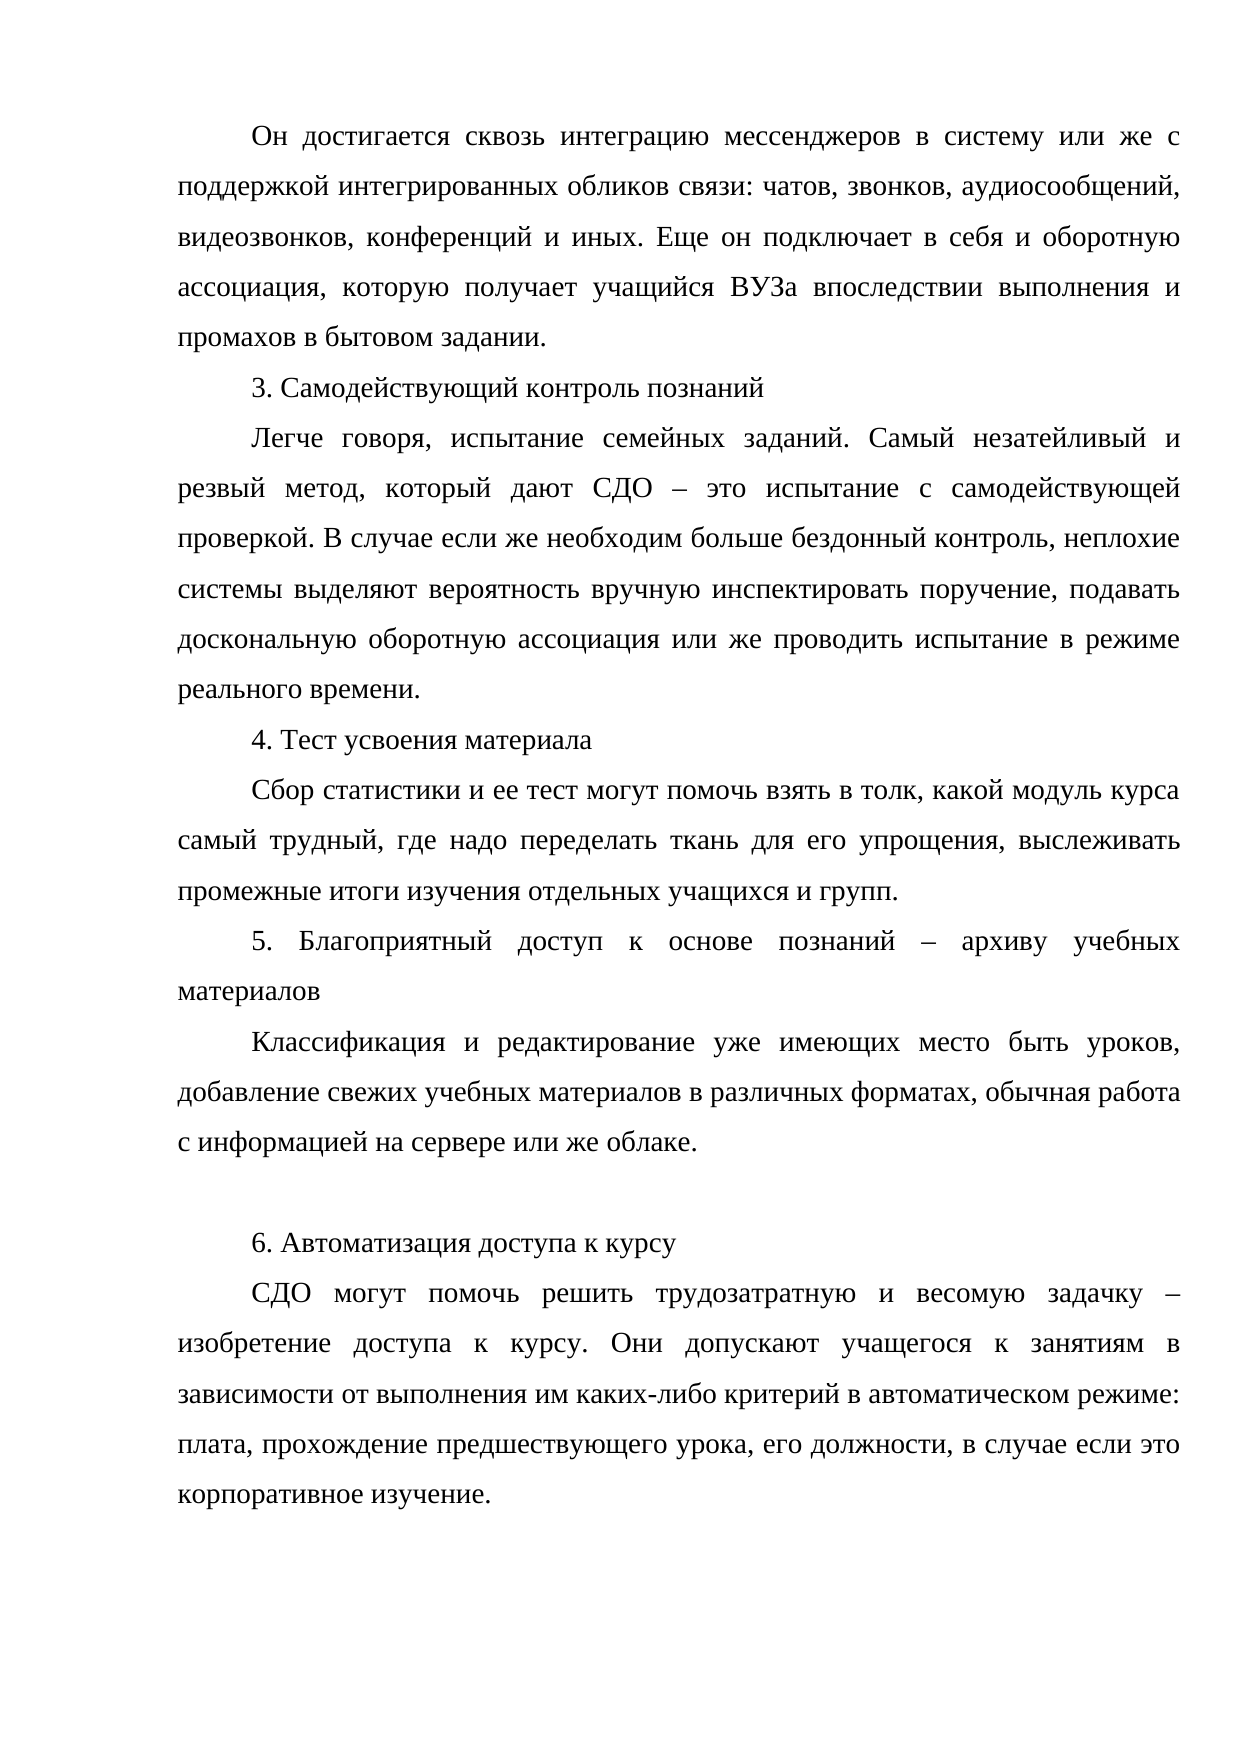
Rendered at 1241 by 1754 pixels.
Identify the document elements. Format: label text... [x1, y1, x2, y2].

subtitle СДО могут помочь решить трудозатратную и весомую задачку – изобретение доступа к курсу. Они допускают учащегося к занятиям в зависимости от выполнения им каких-либо критерий в автоматическом режиме: плата, прохождение предшествующего урока, его должности, в случае если это корпоративное изучение. [177, 1275, 1181, 1510]
subtitle Сбор статистики и ее тест могут помочь взять в толк, какой модуль курса самый трудный, где надо переделать ткань для его упрощения, выслеживать промежные итоги изучения отдельных учащихся и групп. [177, 772, 1181, 906]
subtitle 6. Автоматизация доступа к курсу [177, 1225, 1181, 1258]
subtitle 3. Самодействующий контроль познаний [177, 370, 1181, 403]
subtitle 5. Благоприятный доступ к основе познаний – архиву учебных материалов [177, 923, 1181, 1007]
subtitle 4. Тест усвоения материала [177, 722, 1181, 755]
subtitle Он достигается сквозь интеграцию мессенджеров в систему или же с поддержкой интегрированных обликов связи: чатов, звонков, аудиосообщений, видеозвонков, конференций и иных. Еще он подключает в себя и оборотную ассоциация, которую получает учащийся ВУЗа впоследствии выполнения и промахов в бытовом задании. [177, 118, 1181, 353]
subtitle Легче говоря, испытание семейных заданий. Самый незатейливый и резвый метод, который дают СДО – это испытание с самодействующей проверкой. В случае если же необходим больше бездонный контроль, неплохие системы выделяют вероятность вручную инспектировать поручение, подавать доскональную оборотную ассоциация или же проводить испытание в режиме реального времени. [177, 420, 1181, 705]
subtitle Классификация и редактирование уже имеющих место быть уроков, добавление свежих учебных материалов в различных форматах, обычная работа с информацией на сервере или же облаке. [177, 1024, 1181, 1158]
